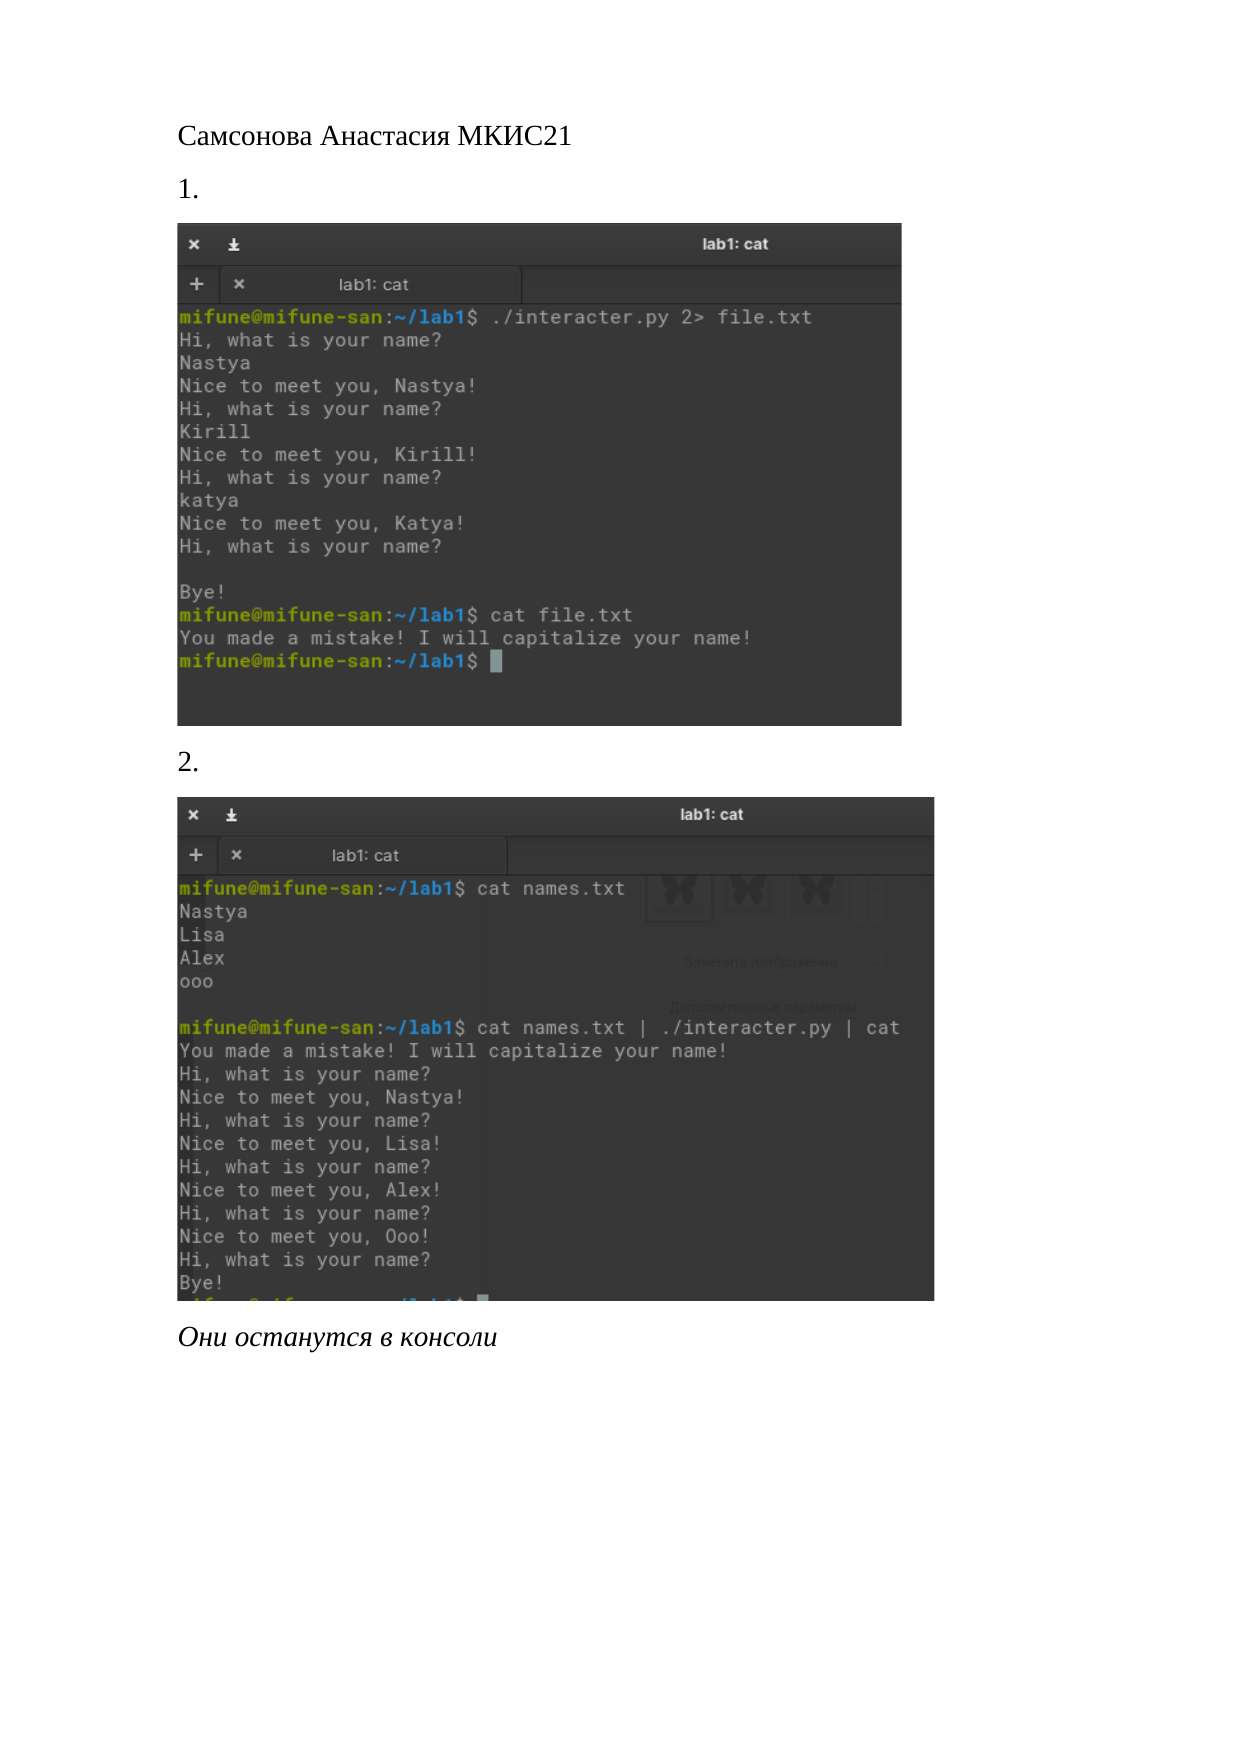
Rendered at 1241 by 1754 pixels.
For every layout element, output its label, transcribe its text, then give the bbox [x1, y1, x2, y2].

text Самсонова Анастасия МКИС21 [177, 118, 1152, 152]
text Они останутся в консоли [177, 1319, 1152, 1353]
picture [177, 223, 902, 726]
text 2. [177, 744, 1152, 778]
picture [177, 797, 935, 1301]
text 1. [177, 171, 1152, 204]
